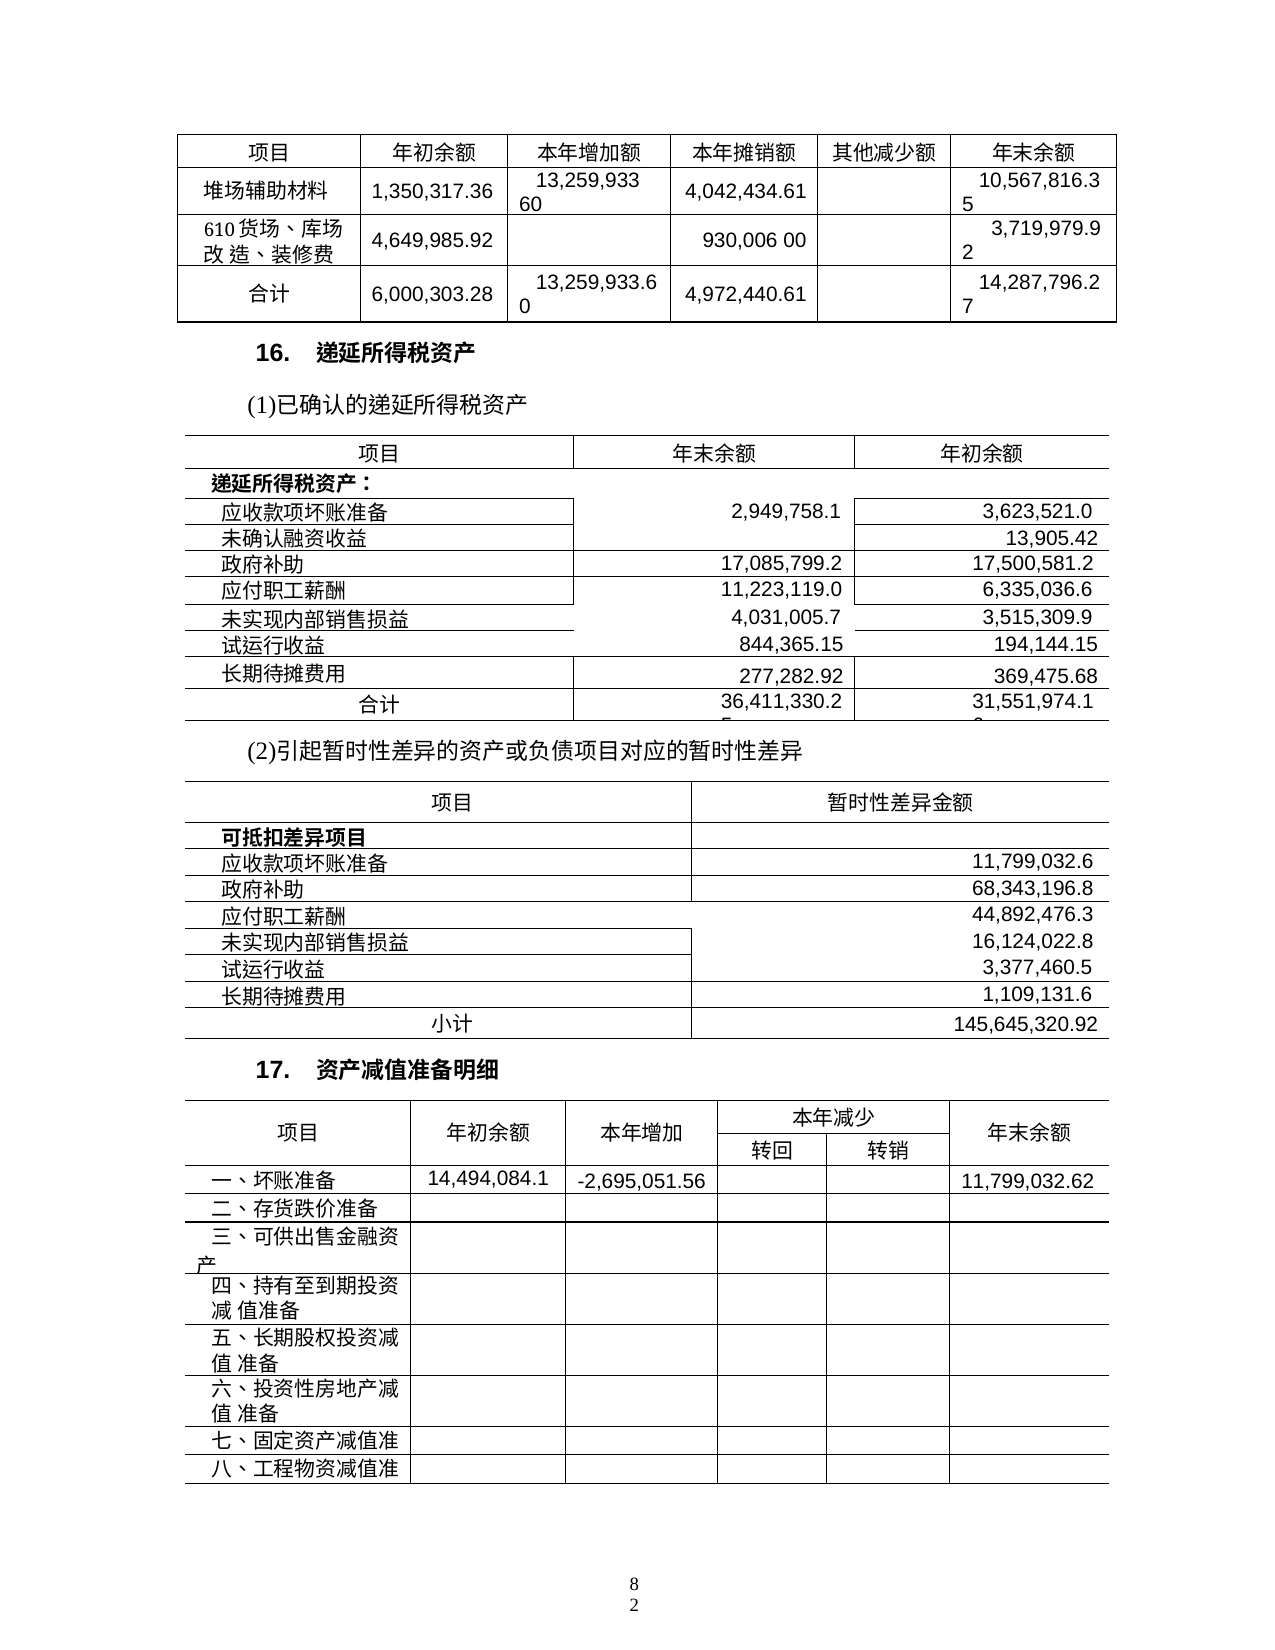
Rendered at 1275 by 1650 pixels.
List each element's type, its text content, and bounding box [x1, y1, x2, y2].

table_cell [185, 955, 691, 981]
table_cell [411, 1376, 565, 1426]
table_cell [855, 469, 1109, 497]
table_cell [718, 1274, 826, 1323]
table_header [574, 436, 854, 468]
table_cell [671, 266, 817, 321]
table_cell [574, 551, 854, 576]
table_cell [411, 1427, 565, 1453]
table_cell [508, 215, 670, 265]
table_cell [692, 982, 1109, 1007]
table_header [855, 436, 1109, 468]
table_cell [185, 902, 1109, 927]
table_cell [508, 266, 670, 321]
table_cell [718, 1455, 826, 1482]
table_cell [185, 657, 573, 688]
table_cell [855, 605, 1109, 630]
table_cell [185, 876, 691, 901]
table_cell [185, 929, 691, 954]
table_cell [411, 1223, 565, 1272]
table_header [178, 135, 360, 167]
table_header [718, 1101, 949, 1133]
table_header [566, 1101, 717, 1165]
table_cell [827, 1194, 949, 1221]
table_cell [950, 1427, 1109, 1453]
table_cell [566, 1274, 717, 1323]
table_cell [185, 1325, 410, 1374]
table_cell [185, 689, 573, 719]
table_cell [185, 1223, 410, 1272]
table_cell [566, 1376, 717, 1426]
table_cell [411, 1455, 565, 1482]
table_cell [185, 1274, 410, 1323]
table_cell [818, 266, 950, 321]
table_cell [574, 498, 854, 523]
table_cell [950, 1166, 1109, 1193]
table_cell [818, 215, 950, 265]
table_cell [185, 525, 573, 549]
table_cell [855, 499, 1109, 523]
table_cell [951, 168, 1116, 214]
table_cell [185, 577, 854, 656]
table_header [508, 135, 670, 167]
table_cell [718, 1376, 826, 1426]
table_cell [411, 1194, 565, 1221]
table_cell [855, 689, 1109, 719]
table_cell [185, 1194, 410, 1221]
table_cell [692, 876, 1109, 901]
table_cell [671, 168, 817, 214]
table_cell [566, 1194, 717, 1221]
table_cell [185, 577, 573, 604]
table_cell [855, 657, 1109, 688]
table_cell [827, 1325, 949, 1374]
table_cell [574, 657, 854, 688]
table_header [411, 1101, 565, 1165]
text (2)引起暂时性差异的资产或负债项目对应的暂时性差异 [247, 735, 1203, 766]
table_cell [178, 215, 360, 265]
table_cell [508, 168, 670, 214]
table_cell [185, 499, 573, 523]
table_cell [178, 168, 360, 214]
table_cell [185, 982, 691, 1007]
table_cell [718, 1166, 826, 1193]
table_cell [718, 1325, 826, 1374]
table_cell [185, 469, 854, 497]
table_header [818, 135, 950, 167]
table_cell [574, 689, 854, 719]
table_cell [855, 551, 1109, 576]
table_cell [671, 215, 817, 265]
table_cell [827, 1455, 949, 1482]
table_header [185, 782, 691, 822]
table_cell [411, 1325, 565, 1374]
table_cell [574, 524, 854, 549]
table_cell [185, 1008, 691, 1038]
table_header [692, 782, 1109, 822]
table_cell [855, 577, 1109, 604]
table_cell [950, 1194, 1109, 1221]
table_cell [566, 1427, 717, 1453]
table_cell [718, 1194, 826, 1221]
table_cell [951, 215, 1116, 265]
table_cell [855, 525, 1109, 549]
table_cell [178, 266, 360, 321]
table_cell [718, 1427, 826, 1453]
list 资产减值准备明细 [255, 1054, 1203, 1085]
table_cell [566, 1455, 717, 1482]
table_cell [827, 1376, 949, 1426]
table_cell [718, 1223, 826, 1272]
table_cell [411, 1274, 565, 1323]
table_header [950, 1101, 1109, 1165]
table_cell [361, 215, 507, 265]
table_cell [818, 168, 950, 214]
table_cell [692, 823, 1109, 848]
text (1)已确认的递延所得税资产 [247, 389, 1203, 420]
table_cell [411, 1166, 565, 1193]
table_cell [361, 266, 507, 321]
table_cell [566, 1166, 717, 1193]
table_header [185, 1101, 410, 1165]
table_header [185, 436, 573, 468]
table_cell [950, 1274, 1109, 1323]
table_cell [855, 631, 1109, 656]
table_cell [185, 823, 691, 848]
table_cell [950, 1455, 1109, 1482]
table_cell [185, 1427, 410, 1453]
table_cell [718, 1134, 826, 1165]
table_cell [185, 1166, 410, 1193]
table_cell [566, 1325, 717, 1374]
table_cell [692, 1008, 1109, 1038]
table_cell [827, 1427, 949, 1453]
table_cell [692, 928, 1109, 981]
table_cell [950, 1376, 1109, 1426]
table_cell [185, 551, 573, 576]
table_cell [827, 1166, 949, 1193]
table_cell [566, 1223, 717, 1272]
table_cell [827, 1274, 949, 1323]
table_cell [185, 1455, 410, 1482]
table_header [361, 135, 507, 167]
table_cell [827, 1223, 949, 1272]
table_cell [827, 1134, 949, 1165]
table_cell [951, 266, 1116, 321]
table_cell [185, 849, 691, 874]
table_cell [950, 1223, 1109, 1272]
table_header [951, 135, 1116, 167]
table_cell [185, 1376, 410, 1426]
list 递延所得税资产 [255, 337, 1203, 368]
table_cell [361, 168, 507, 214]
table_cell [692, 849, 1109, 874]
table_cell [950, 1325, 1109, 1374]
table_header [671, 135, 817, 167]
